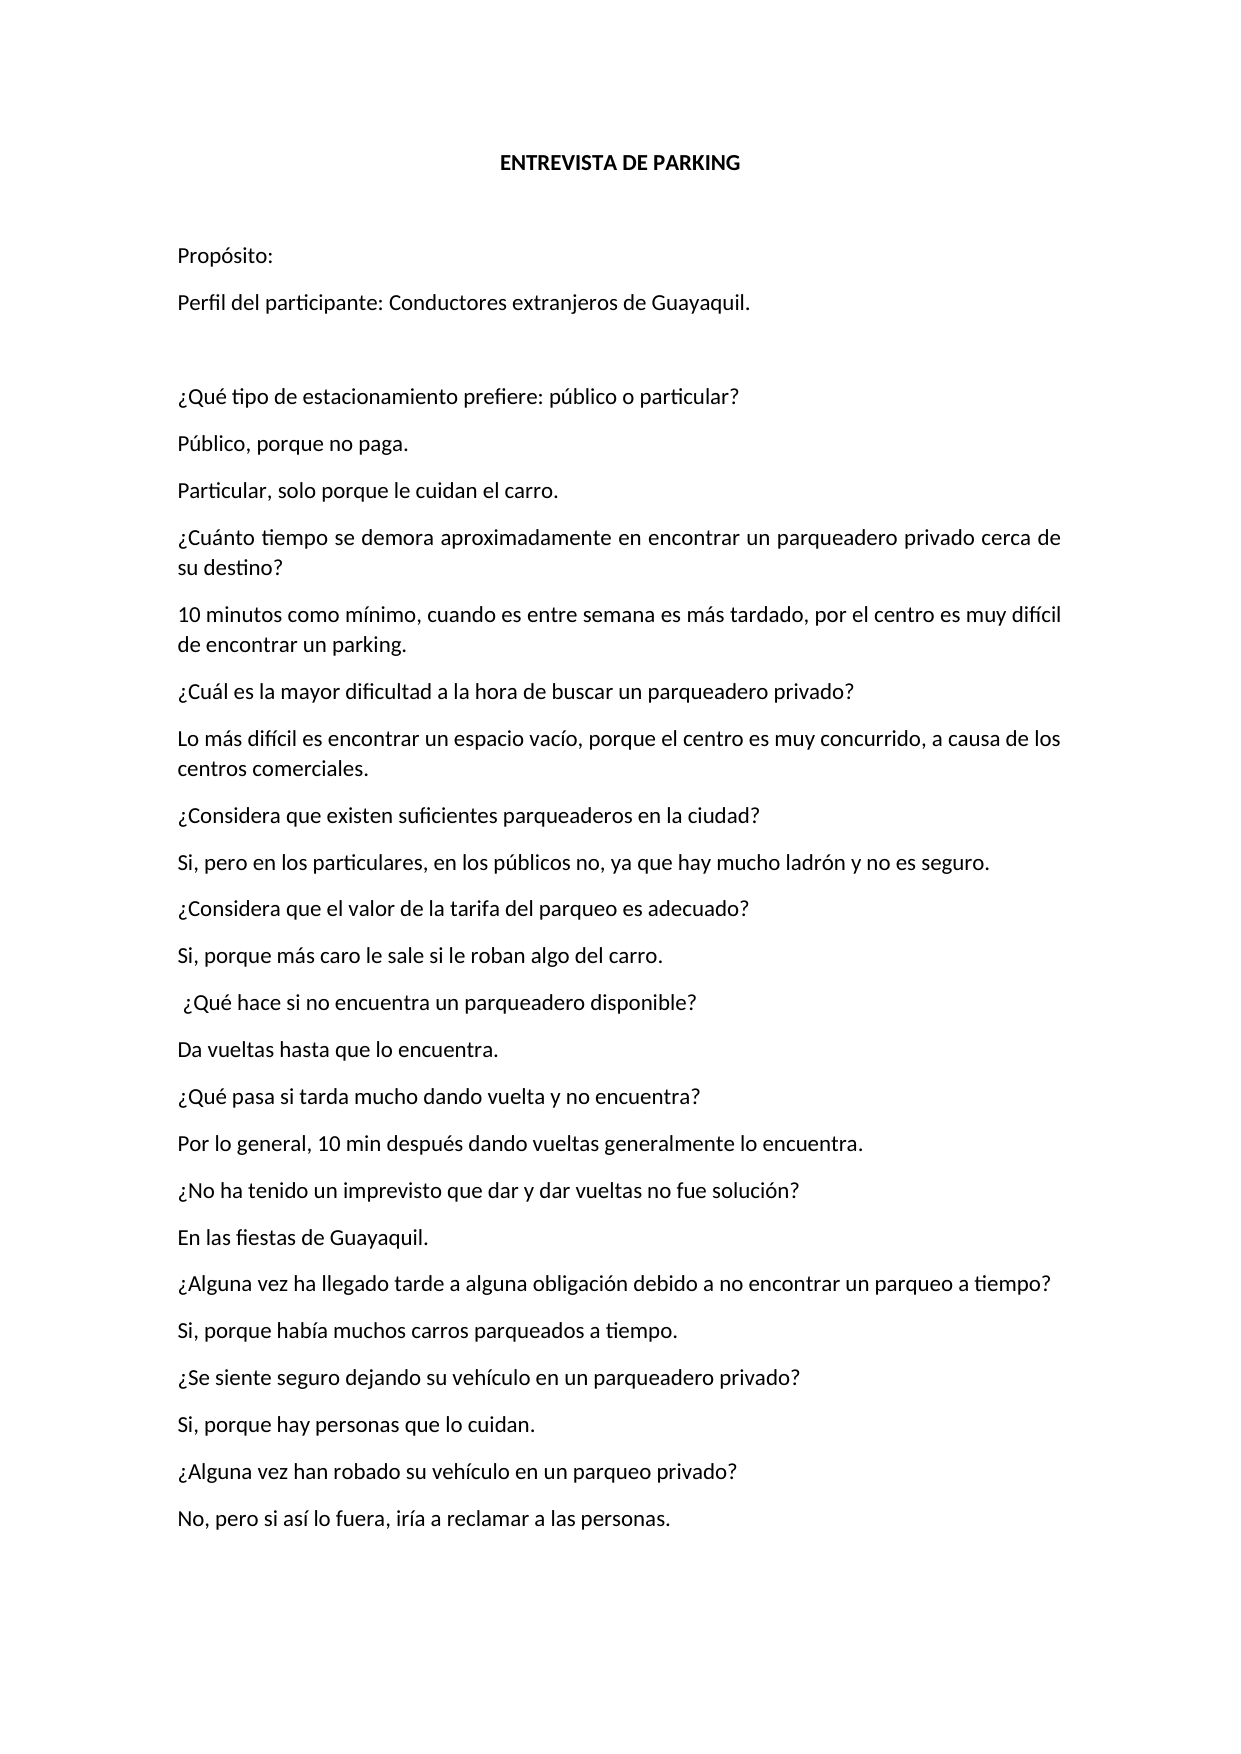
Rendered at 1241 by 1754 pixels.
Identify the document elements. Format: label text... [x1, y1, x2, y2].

text ¿Alguna vez ha llegado tarde a alguna obligación debido a no encontrar un parqueo a tiempo? [177, 1269, 1063, 1297]
text Público, porque no paga. [177, 429, 1063, 457]
text Particular, solo porque le cuidan el carro. [177, 476, 1063, 504]
text 10 minutos como mínimo, cuando es entre semana es más tardado, por el centro es muy difícil de encontrar un parking. [177, 600, 1063, 658]
text ¿Cuál es la mayor dificultad a la hora de buscar un parqueadero privado? [177, 677, 1063, 705]
text ¿Se siente seguro dejando su vehículo en un parqueadero privado? [177, 1363, 1063, 1391]
text Da vueltas hasta que lo encuentra. [177, 1035, 1063, 1063]
text ¿Alguna vez han robado su vehículo en un parqueo privado? [177, 1457, 1063, 1485]
text ¿Qué hace si no encuentra un parqueadero disponible? [177, 988, 1063, 1016]
text Perfil del participante: Conductores extranjeros de Guayaquil. [177, 288, 1063, 316]
text En las fiestas de Guayaquil. [177, 1223, 1063, 1251]
text ¿Qué tipo de estacionamiento prefiere: público o particular? [177, 382, 1063, 410]
text ¿Qué pasa si tarda mucho dando vuelta y no encuentra? [177, 1082, 1063, 1110]
text Propósito: [177, 241, 1063, 269]
text Si, porque hay personas que lo cuidan. [177, 1410, 1063, 1438]
text ¿Cuánto tiempo se demora aproximadamente en encontrar un parqueadero privado cerca de su destino? [177, 523, 1063, 581]
text Si, pero en los particulares, en los públicos no, ya que hay mucho ladrón y no es seguro. [177, 848, 1063, 876]
text No, pero si así lo fuera, iría a reclamar a las personas. [177, 1504, 1063, 1532]
text Lo más difícil es encontrar un espacio vacío, porque el centro es muy concurrido, a causa de los centros comerciales. [177, 724, 1063, 782]
text Por lo general, 10 min después dando vueltas generalmente lo encuentra. [177, 1129, 1063, 1157]
text ENTREVISTA DE PARKING [177, 148, 1063, 176]
text ¿No ha tenido un imprevisto que dar y dar vueltas no fue solución? [177, 1176, 1063, 1204]
text Si, porque había muchos carros parqueados a tiempo. [177, 1316, 1063, 1344]
text Si, porque más caro le sale si le roban algo del carro. [177, 941, 1063, 969]
text ¿Considera que el valor de la tarifa del parqueo es adecuado? [177, 894, 1063, 922]
text ¿Considera que existen suficientes parqueaderos en la ciudad? [177, 801, 1063, 829]
